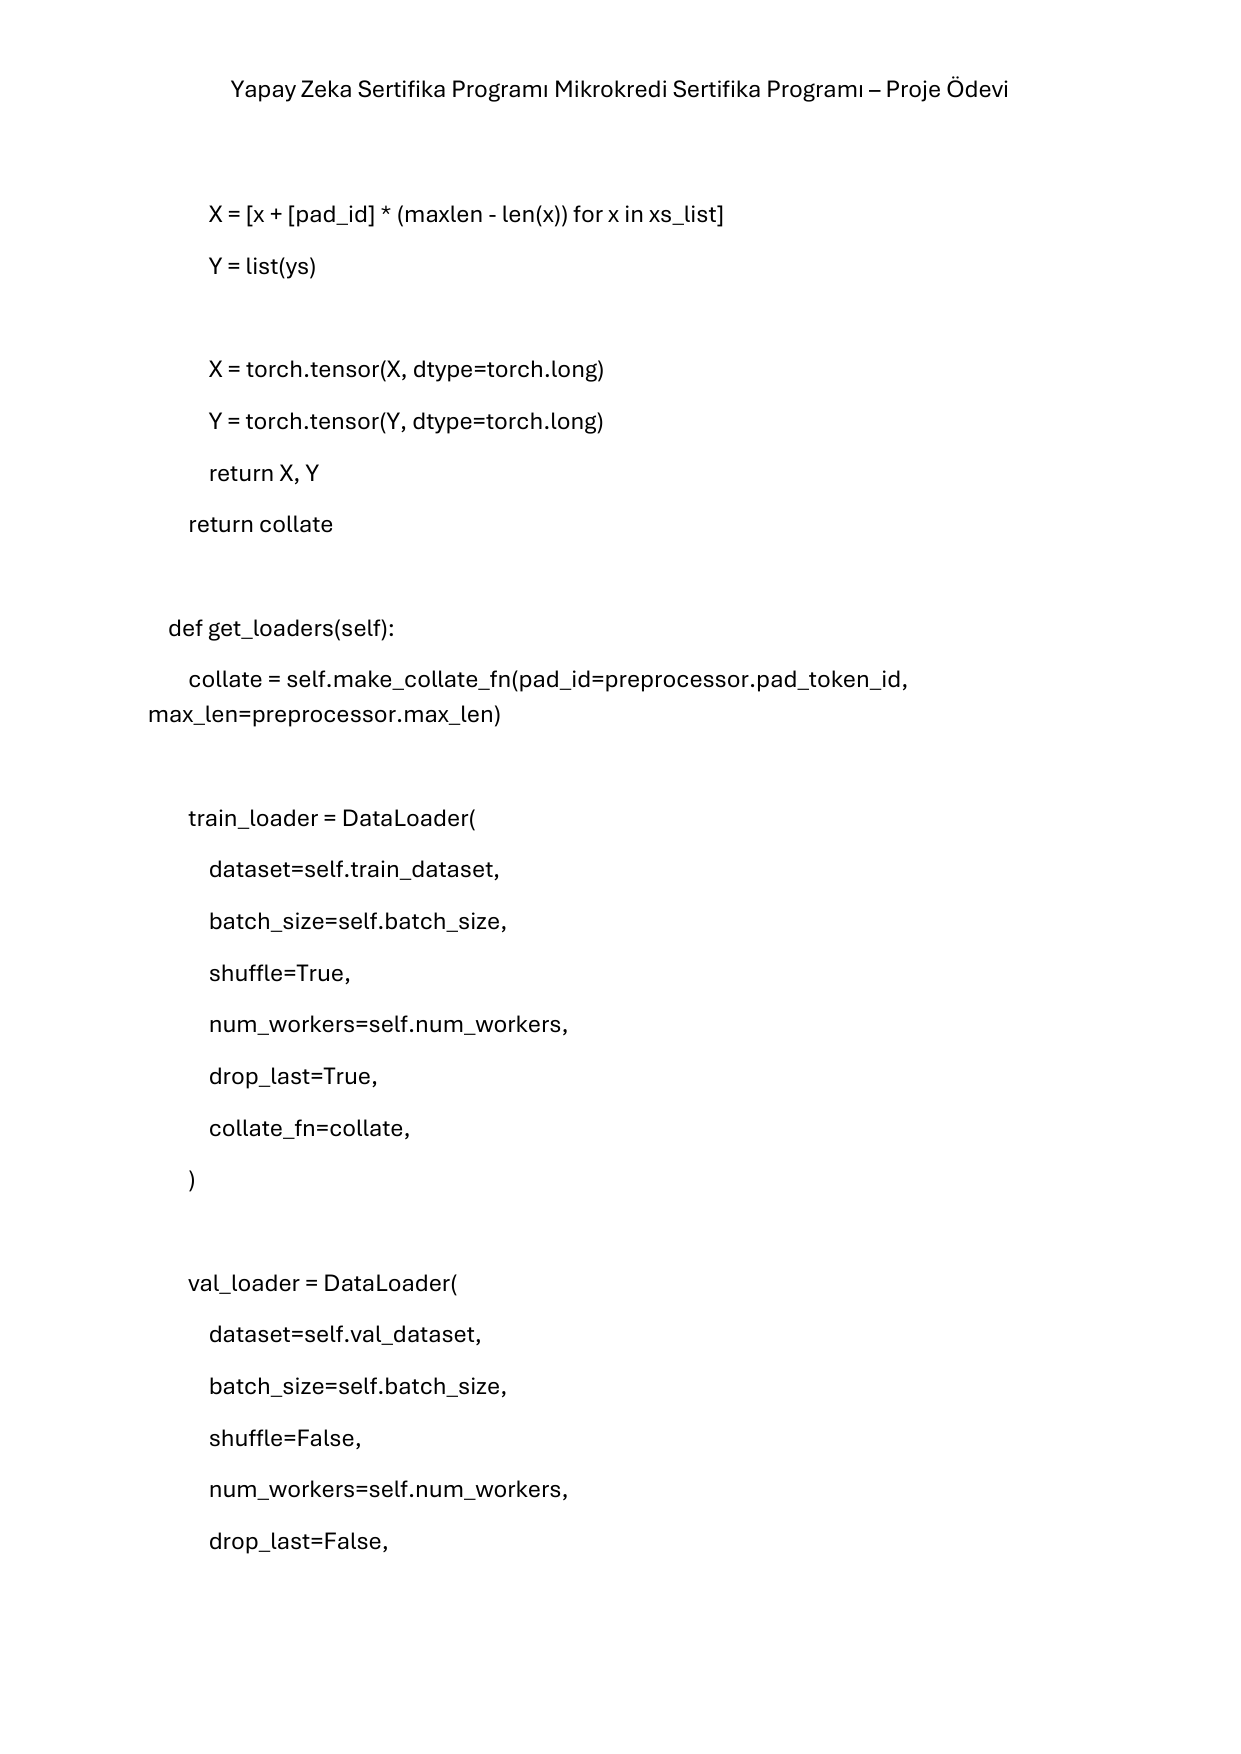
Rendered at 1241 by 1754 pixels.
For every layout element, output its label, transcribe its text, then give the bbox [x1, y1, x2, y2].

text return collate [148, 509, 1093, 540]
text Y = torch.tensor(Y, dtype=torch.long) [148, 406, 1093, 436]
text dataset=self.train_dataset, [148, 854, 1093, 885]
text shuffle=True, [148, 958, 1093, 988]
text drop_last=False, [148, 1526, 1093, 1556]
text ) [148, 1164, 1093, 1195]
text dataset=self.val_dataset, [148, 1319, 1093, 1350]
text val_loader = DataLoader( [148, 1268, 1093, 1298]
text shuffle=False, [148, 1423, 1093, 1453]
text X = [x + [pad_id] * (maxlen - len(x)) for x in xs_list] [148, 199, 1093, 230]
text def get_loaders(self): [148, 613, 1093, 643]
text batch_size=self.batch_size, [148, 906, 1093, 936]
text batch_size=self.batch_size, [148, 1371, 1093, 1401]
text collate = self.make_collate_fn(pad_id=preprocessor.pad_token_id, max_len=preprocessor.max_len) [148, 664, 1093, 730]
text collate_fn=collate, [148, 1113, 1093, 1143]
text X = torch.tensor(X, dtype=torch.long) [148, 354, 1093, 385]
text drop_last=True, [148, 1061, 1093, 1091]
text num_workers=self.num_workers, [148, 1009, 1093, 1040]
text Y = list(ys) [148, 251, 1093, 281]
text return X, Y [148, 458, 1093, 488]
text train_loader = DataLoader( [148, 803, 1093, 833]
text num_workers=self.num_workers, [148, 1474, 1093, 1505]
